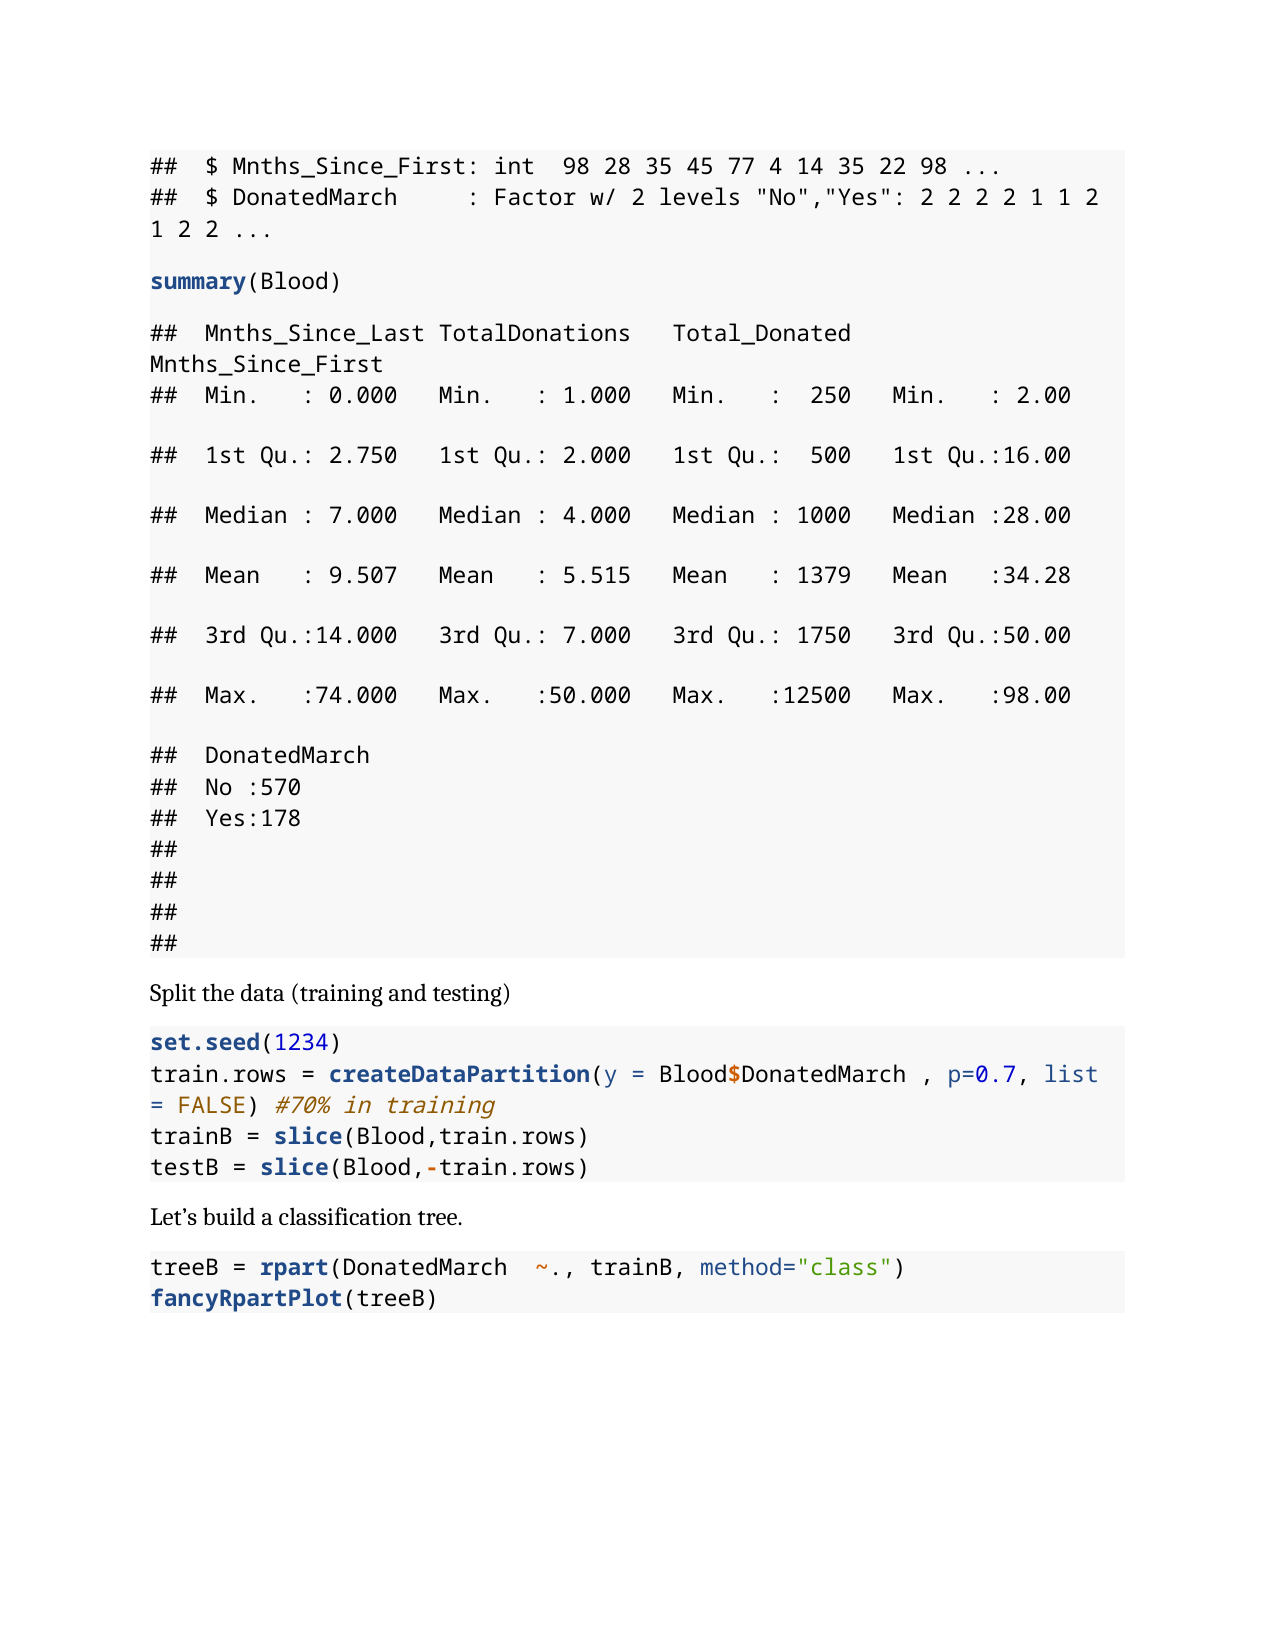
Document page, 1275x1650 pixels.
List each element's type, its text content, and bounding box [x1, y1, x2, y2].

text treeB = rpart(DonatedMarch ~., trainB, method="class") fancyRpartPlot(treeB) [439, 1251, 1125, 1313]
text summary(Blood) [150, 264, 1125, 296]
text Split the data (training and testing) [150, 979, 1125, 1007]
text Let’s build a classification tree. [150, 1203, 1125, 1232]
text set.seed(1234) train.rows = createDataPartition(y = Blood$DonatedMarch , p=0.7, list = FALSE) #70% in training trainB = slice(Blood,train.rows) testB = slice(Blood,-train.rows) [150, 1026, 1125, 1182]
text ## Mnths_Since_Last TotalDonations Total_Donated Mnths_Since_First ## Min. : 0.000 Min. : 1.000 Min. : 250 Min. : 2.00 ## 1st Qu.: 2.750 1st Qu.: 2.000 1st Qu.: 500 1st Qu.:16.00 ## Median : 7.000 Median : 4.000 Median : 1000 Median :28.00 ## Mean : 9.507 Mean : 5.515 Mean : 1379 Mean :34.28 ## 3rd Qu.:14.000 3rd Qu.: 7.000 3rd Qu.: 1750 3rd Qu.:50.00 ## Max. :74.000 Max. :50.000 Max. :12500 Max. :98.00 ## DonatedMarch ## No :570 ## Yes:178 ## ## ## ## [150, 317, 1125, 958]
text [150, 150, 1125, 244]
